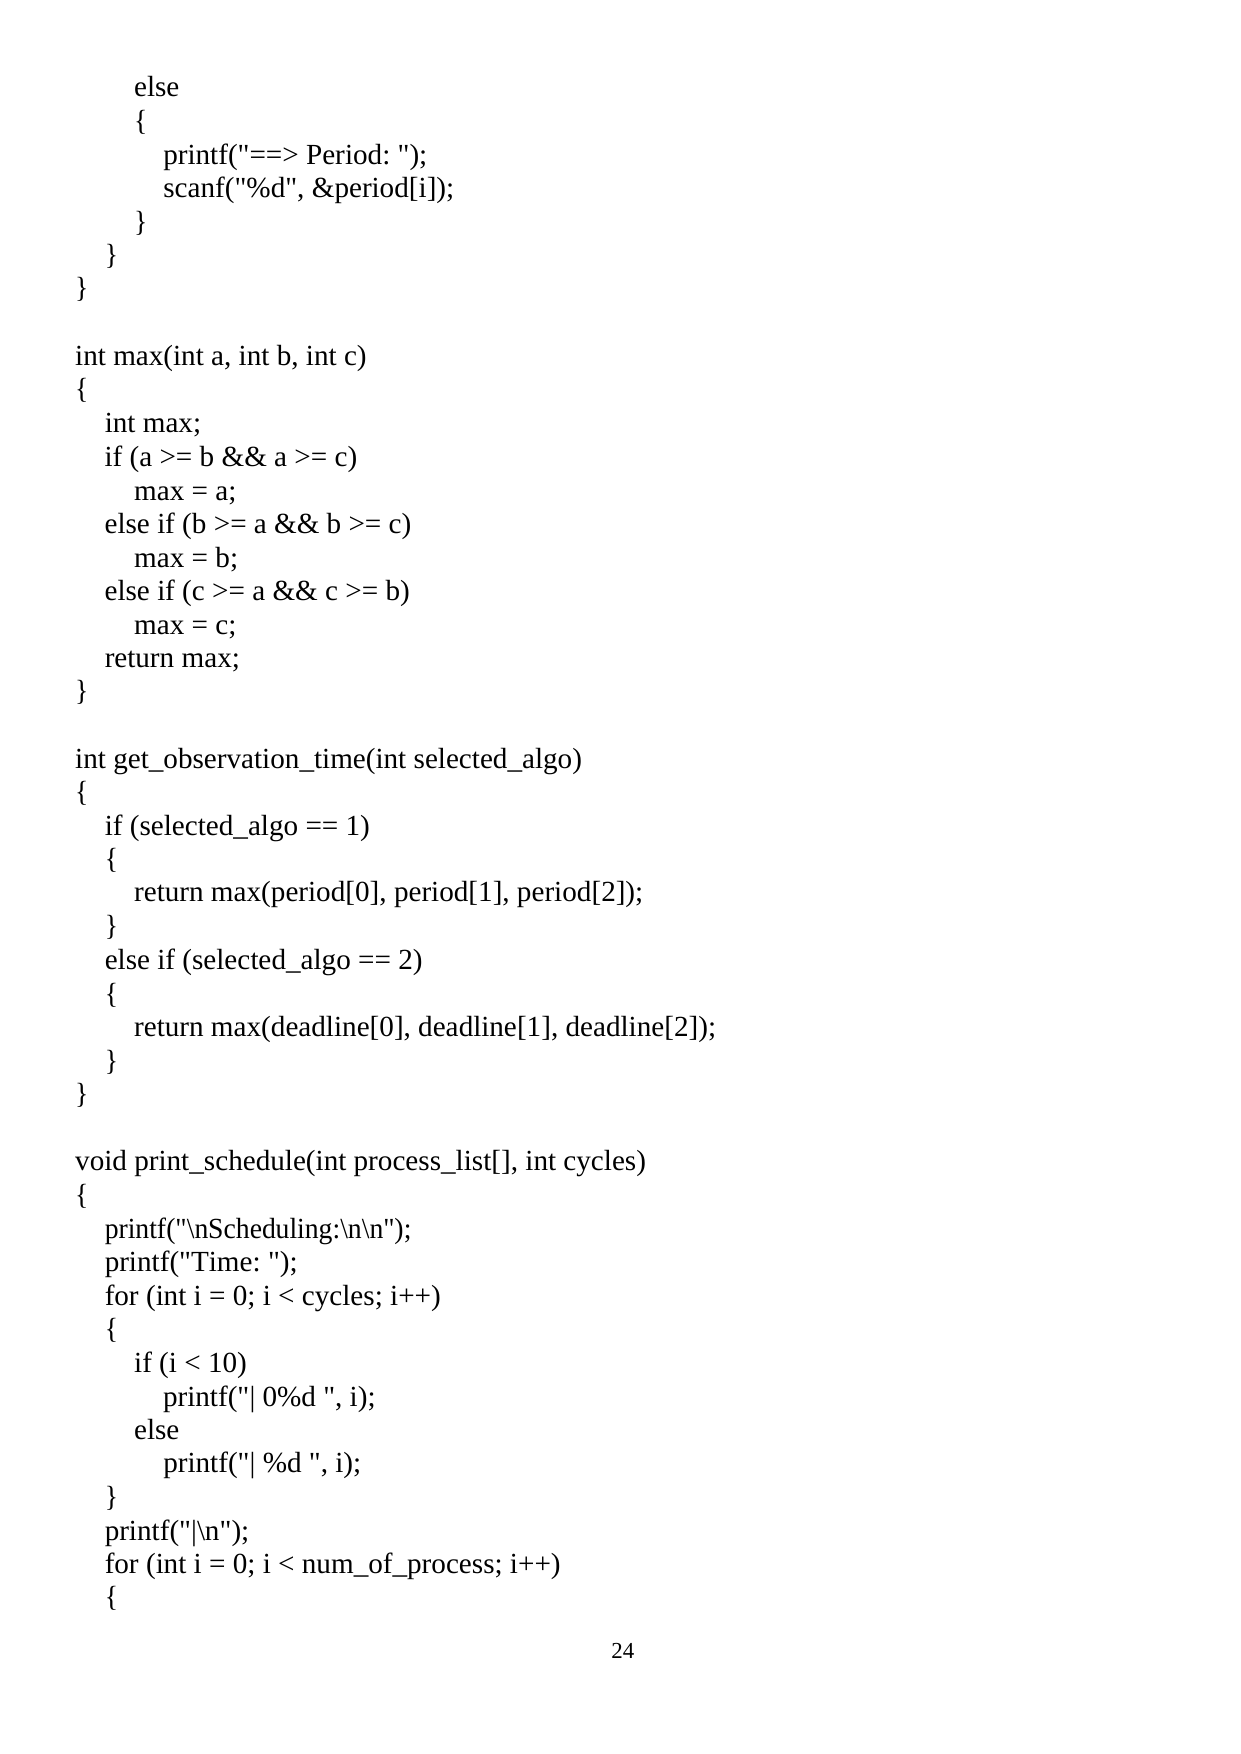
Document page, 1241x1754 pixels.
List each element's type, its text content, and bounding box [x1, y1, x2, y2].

text if (i < 10) [134, 1346, 1207, 1379]
text else if (selected_algo == 2) [104, 942, 1207, 976]
text { [104, 1312, 1207, 1345]
text return max(period[0], period[1], period[2]); [134, 875, 1207, 908]
text { [104, 1580, 1207, 1613]
text return max(deadline[0], deadline[1], deadline[2]); [134, 1010, 1207, 1043]
text { [75, 774, 1207, 808]
text int get_observation_time(int selected_algo) [75, 741, 1207, 774]
text { [75, 1177, 1207, 1211]
text printf("==> Period: "); scanf("%d", &period[i]); [163, 137, 561, 204]
text else if (b >= a && b >= c) max = b; [104, 506, 413, 573]
text void print_schedule(int process_list[], int cycles) [75, 1143, 1207, 1176]
text for (int i = 0; i < cycles; i++) [104, 1278, 1207, 1312]
text printf("|\n"); [104, 1513, 1207, 1547]
text } [75, 1077, 1207, 1110]
text } [134, 204, 1207, 238]
text } [104, 238, 1207, 271]
text } [75, 674, 1207, 707]
text printf("| 0%d ", i); else [134, 1379, 413, 1446]
text { [75, 372, 1207, 405]
text } [104, 1479, 1207, 1513]
text } [75, 271, 1207, 304]
text int max(int a, int b, int c) [75, 339, 1207, 372]
text else if (c >= a && c >= b) max = c; [104, 573, 412, 640]
text if (a >= b && a >= c) max = a; [104, 439, 359, 506]
text } [104, 908, 1207, 942]
text for (int i = 0; i < num_of_process; i++) [104, 1547, 1207, 1580]
text else [134, 70, 1207, 103]
text if (selected_algo == 1) [104, 808, 1207, 842]
text printf("\nScheduling:\n\n"); printf("Time: "); [104, 1211, 561, 1278]
text printf("| %d ", i); [163, 1446, 1207, 1479]
text { [104, 976, 1207, 1009]
text { [134, 103, 1207, 137]
text } [104, 1043, 1207, 1077]
text { [104, 842, 1207, 875]
text int max; [104, 406, 1207, 439]
text return max; [104, 641, 1207, 674]
